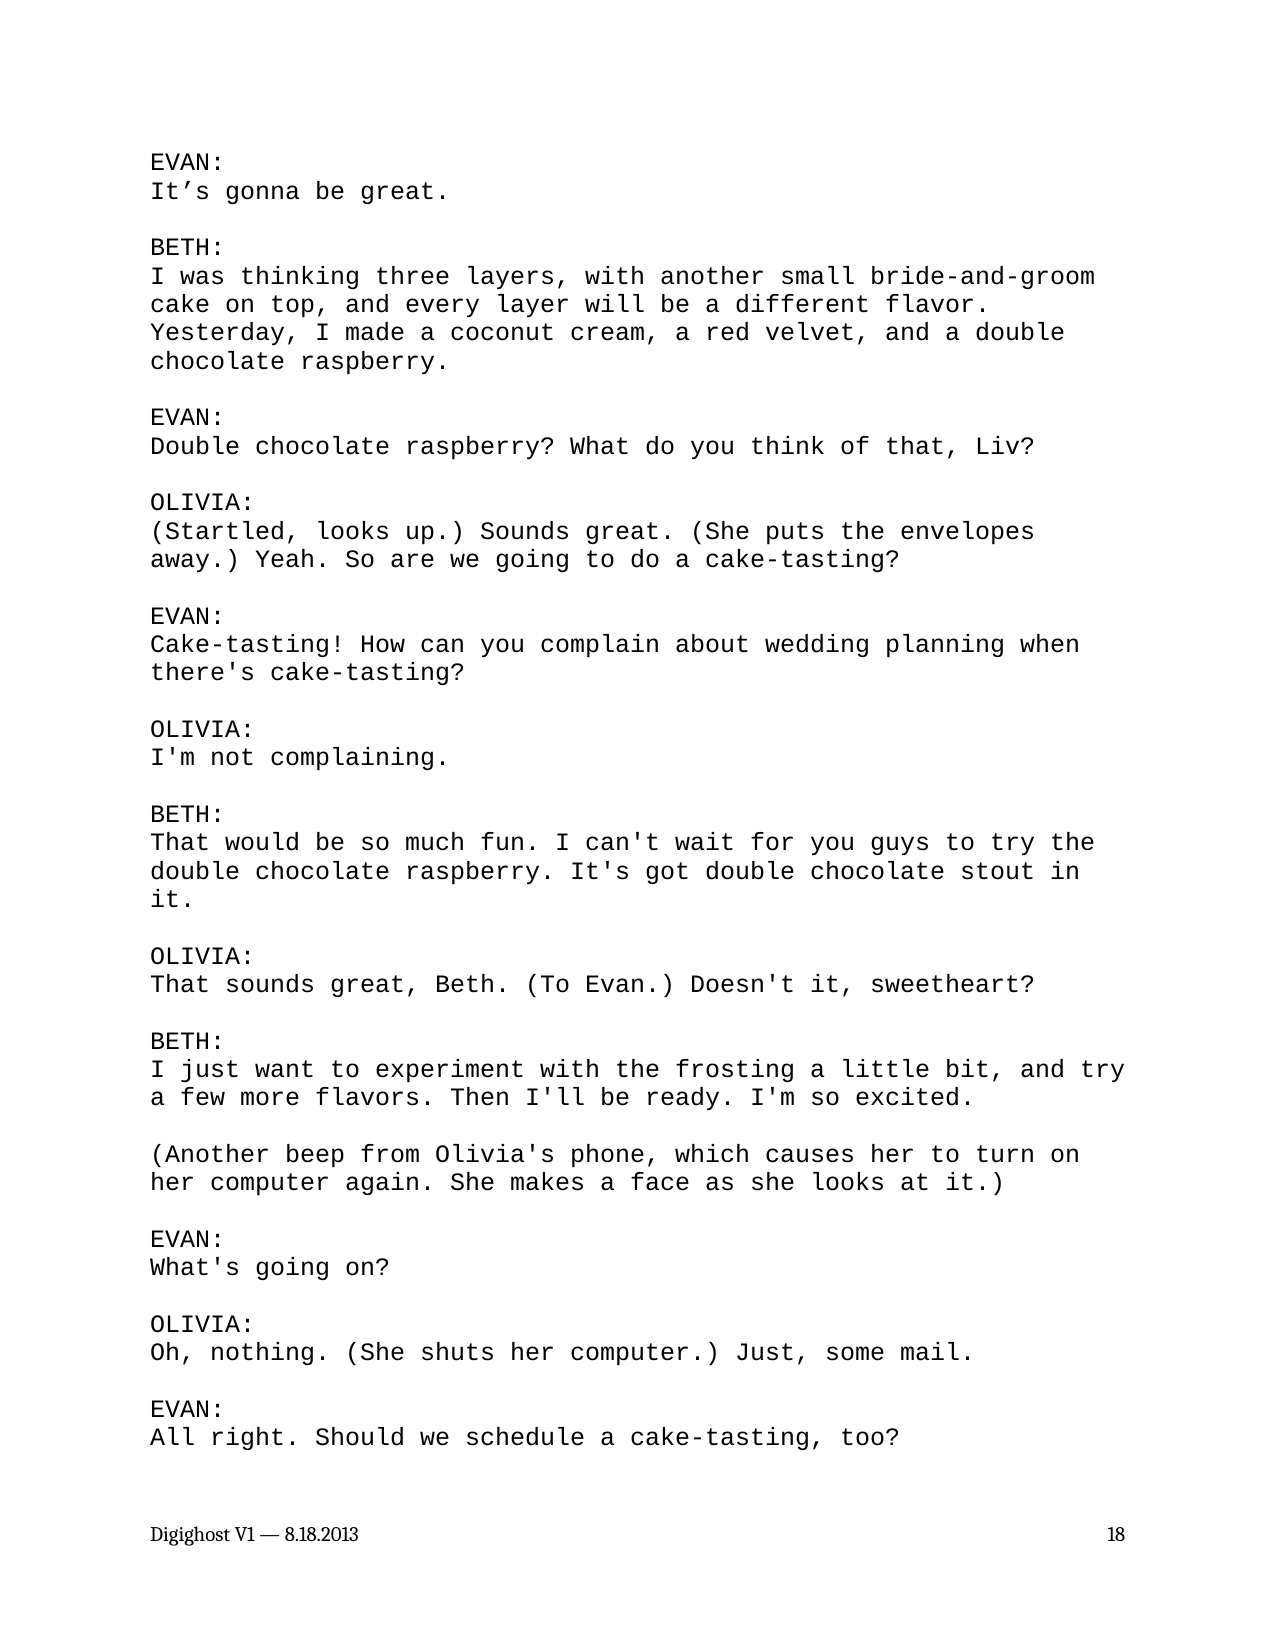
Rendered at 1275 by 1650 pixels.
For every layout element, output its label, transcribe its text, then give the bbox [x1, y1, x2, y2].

text (Another beep from Olivia's phone, which causes her to turn on her computer again. She makes a face as she looks at it.) [150, 1142, 1125, 1198]
text EVAN: [150, 405, 1125, 433]
text I'm not complaining. [150, 745, 1125, 773]
text I was thinking three layers, with another small bride-and-groom cake on top, and every layer will be a different flavor. Yesterday, I made a coconut cream, a red velvet, and a double chocolate raspberry. [150, 263, 1125, 377]
text EVAN: [150, 150, 1125, 178]
text BETH: [150, 1028, 1125, 1057]
text EVAN: [150, 1397, 1125, 1425]
text Double chocolate raspberry? What do you think of that, Liv? [150, 433, 1125, 462]
text Cake-tasting! How can you complain about wedding planning when there's cake-tasting? [150, 632, 1125, 688]
text OLIVIA: [150, 943, 1125, 972]
text That would be so much fun. I can't wait for you guys to try the double chocolate raspberry. It's got double chocolate stout in it. [150, 830, 1125, 915]
text All right. Should we schedule a cake-tasting, too? [150, 1425, 1125, 1453]
text It’s gonna be great. [150, 178, 1125, 207]
text (Startled, looks up.) Sounds great. (She puts the envelopes away.) Yeah. So are we going to do a cake-tasting? [150, 518, 1125, 575]
text OLIVIA: [150, 490, 1125, 518]
text EVAN: [150, 1227, 1125, 1255]
text OLIVIA: [150, 1312, 1125, 1340]
text I just want to experiment with the frosting a little bit, and try a few more flavors. Then I'll be ready. I'm so excited. [150, 1057, 1125, 1113]
text OLIVIA: [150, 717, 1125, 745]
text What's going on? [150, 1255, 1125, 1283]
text Oh, nothing. (She shuts her computer.) Just, some mail. [150, 1340, 1125, 1368]
text That sounds great, Beth. (To Evan.) Doesn't it, sweetheart? [150, 972, 1125, 1000]
text BETH: [150, 235, 1125, 263]
text EVAN: [150, 603, 1125, 632]
text BETH: [150, 802, 1125, 830]
